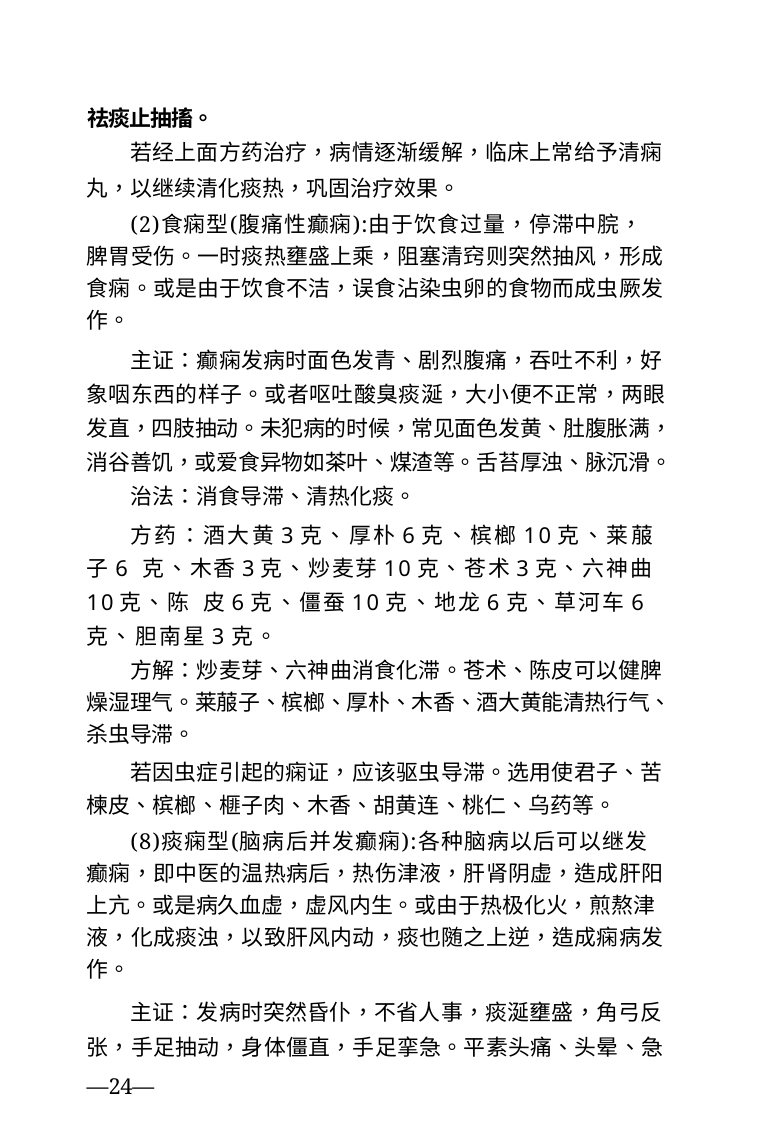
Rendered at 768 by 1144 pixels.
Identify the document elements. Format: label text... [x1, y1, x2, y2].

text 方药：酒大黄3克、厚朴6克、槟榔10克、莱菔子6 克、木香3克、炒麦芽10克、苍术3克、六神曲10克、陈 皮6克、僵蚕10克、地龙6克、草河车6克、胆南星3克。 [86, 520, 673, 651]
text 张，手足抽动，身体僵直，手足挛急。平素头痛、头晕、急 —24— [86, 1032, 664, 1100]
text 若经上面方药治疗，病情逐渐缓解，临床上常给予清痫 丸，以继续清化痰热，巩固治疗效果。 [86, 137, 664, 202]
text 治法：消食导滞、清热化痰。 [130, 483, 673, 510]
text 主证：癫痫发病时面色发青、剧烈腹痛，吞吐不利，好 象咽东西的样子。或者呕吐酸臭痰涎，大小便不正常，两眼 发直，四肢抽动。未犯病的时候，常见面色发黄、肚腹胀满， 消谷善饥，或爱食异物如茶叶、煤渣等。舌苔厚浊、脉沉滑。 [86, 345, 673, 477]
text 方解：炒麦芽、六神曲消食化滞。苍术、陈皮可以健脾 燥湿理气。莱菔子、槟榔、厚朴、木香、酒大黄能清热行气、 杀虫导滞。 [86, 655, 673, 749]
text 主证：发病时突然昏仆，不省人事，痰涎壅盛，角弓反 [130, 999, 673, 1026]
text (8)痰痫型(脑病后并发癫痫):各种脑病以后可以继发 癫痫，即中医的温热病后，热伤津液，肝肾阴虚，造成肝阳 上亢。或是病久血虚，虚风内生。或由于热极化火，煎熬津 液，化成痰浊，以致肝风内动，痰也随之上逆，造成痫病发 作。 [86, 826, 666, 984]
text 若因虫症引起的痫证，应该驱虫导滞。选用使君子、苦 楝皮、槟榔、榧子肉、木香、胡黄连、桃仁、乌药等。 [86, 757, 664, 820]
text (2)食痫型(腹痛性癫痫):由于饮食过量，停滞中脘， 脾胃受伤。一时痰热壅盛上乘，阻塞清窍则突然抽风，形成 食痫。或是由于饮食不洁，误食沾染虫卵的食物而成虫厥发 作。 [86, 209, 664, 335]
text 祛痰止抽搐。 [87, 104, 673, 132]
